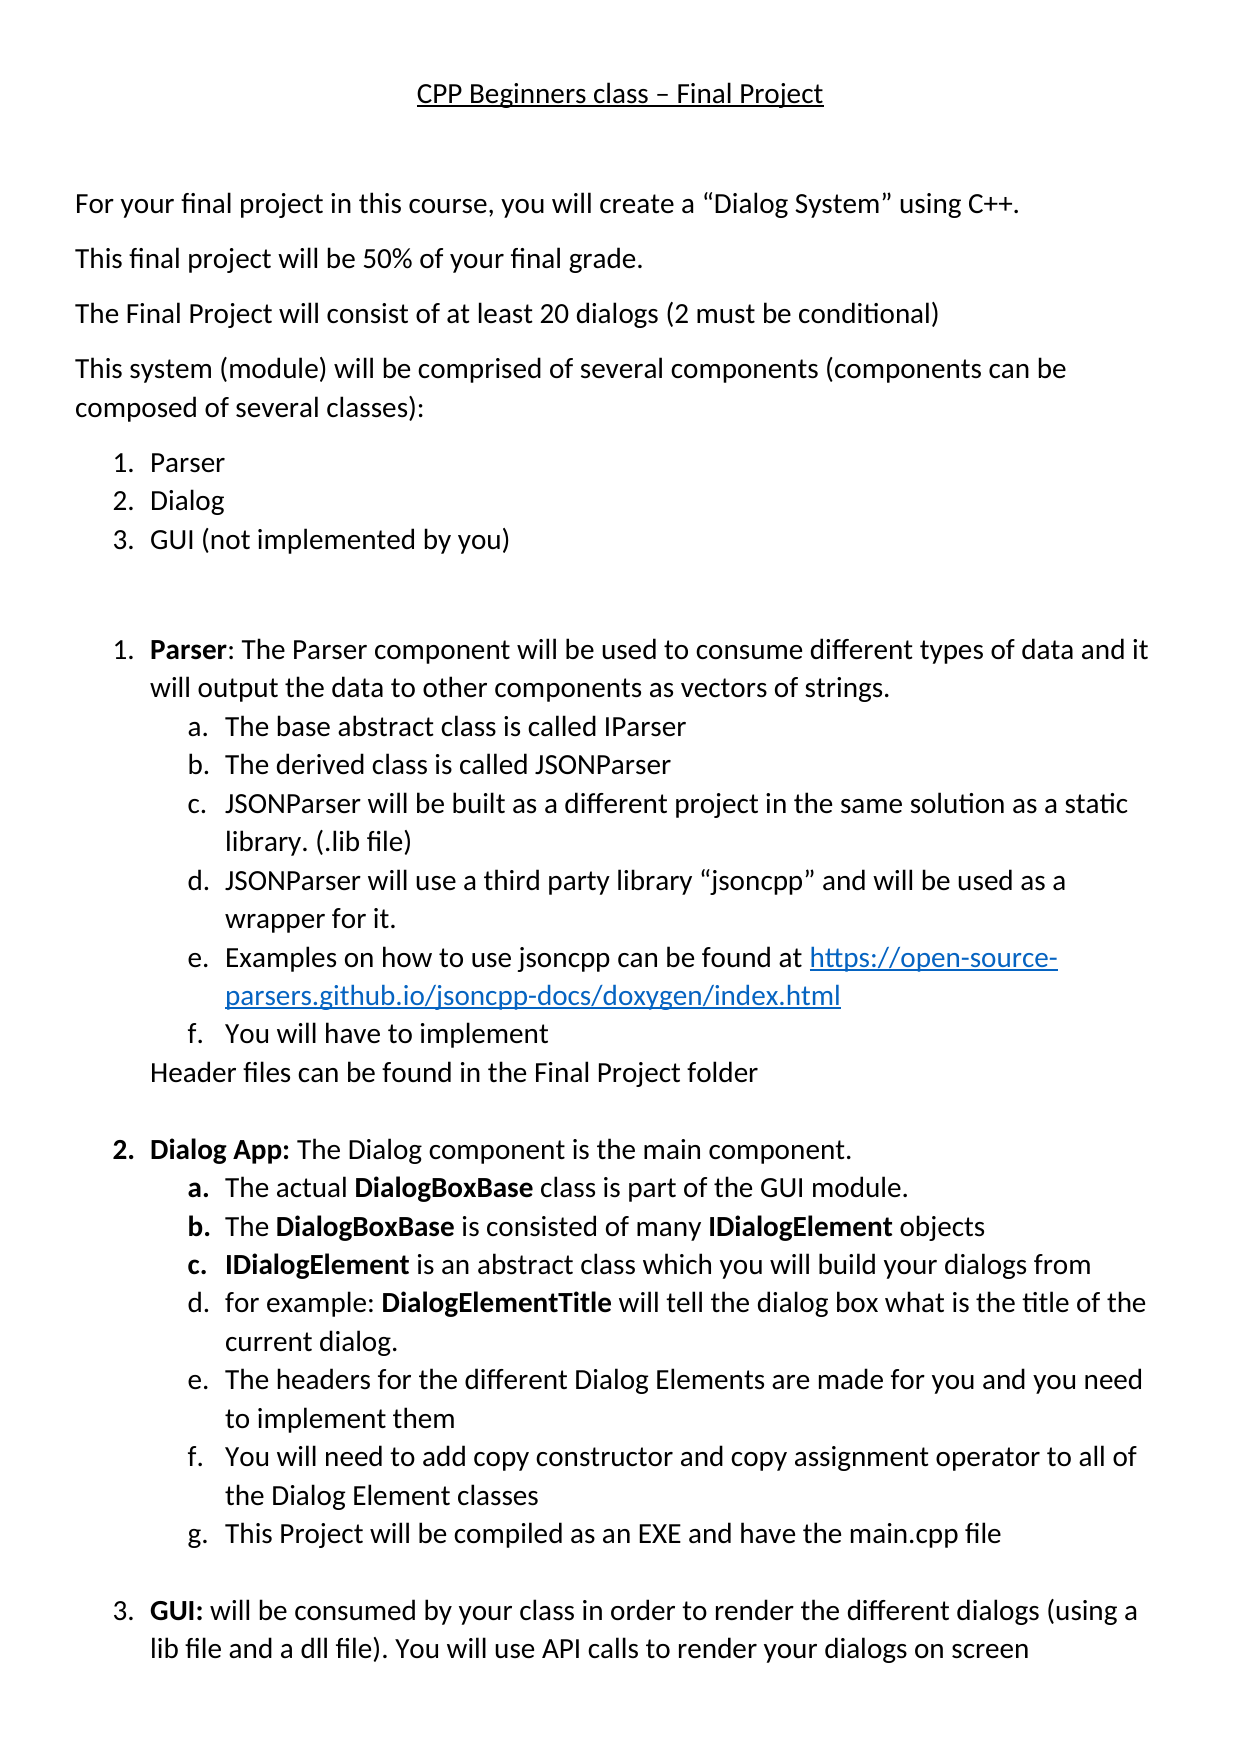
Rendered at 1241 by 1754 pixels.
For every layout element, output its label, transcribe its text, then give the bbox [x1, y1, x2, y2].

list IDialogElement is an abstract class which you will build your dialogs from [187, 1246, 1165, 1282]
list The derived class is called JSONParser [187, 746, 1165, 782]
list Dialog App: The Dialog component is the main component. [112, 1131, 1165, 1166]
list The headers for the different Dialog Elements are made for you and you need to implement them [187, 1361, 1165, 1436]
list Parser [112, 444, 1165, 480]
list Header files can be found in the Final Project folder [150, 1054, 1165, 1089]
list Parser: The Parser component will be used to consume different types of data and it will output the data to other components as vectors of strings. [112, 631, 1165, 705]
list Examples on how to use jsoncpp can be found at https://open-source-parsers.github.io/jsoncpp-docs/doxygen/index.html [187, 939, 1165, 1013]
text This final project will be 50% of your final grade. [75, 240, 1165, 276]
list for example: DialogElementTitle will tell the dialog box what is the title of the current dialog. [187, 1284, 1165, 1359]
list Dialog [112, 482, 1165, 518]
list JSONParser will be built as a different project in the same solution as a static library. (.lib file) [187, 785, 1165, 859]
text For your final project in this course, you will create a “Dialog System” using C++. [75, 185, 1165, 221]
list You will need to add copy constructor and copy assignment operator to all of the Dialog Element classes [187, 1438, 1165, 1512]
text CPP Beginners class – Final Project [75, 75, 1165, 111]
list JSONParser will use a third party library “jsoncpp” and will be used as a wrapper for it. [187, 862, 1165, 936]
text This system (module) will be comprised of several components (components can be composed of several classes): [75, 351, 1165, 424]
list The DialogBoxBase is consisted of many IDialogElement objects [187, 1208, 1165, 1243]
list The actual DialogBoxBase class is part of the GUI module. [187, 1169, 1165, 1205]
list GUI (not implemented by you) [112, 521, 1165, 557]
list You will have to implement [187, 1016, 1165, 1051]
list This Project will be compiled as an EXE and have the main.cpp file [187, 1515, 1165, 1551]
text The Final Project will consist of at least 20 dialogs (2 must be conditional) [75, 295, 1165, 331]
list The base abstract class is called IParser [187, 708, 1165, 744]
